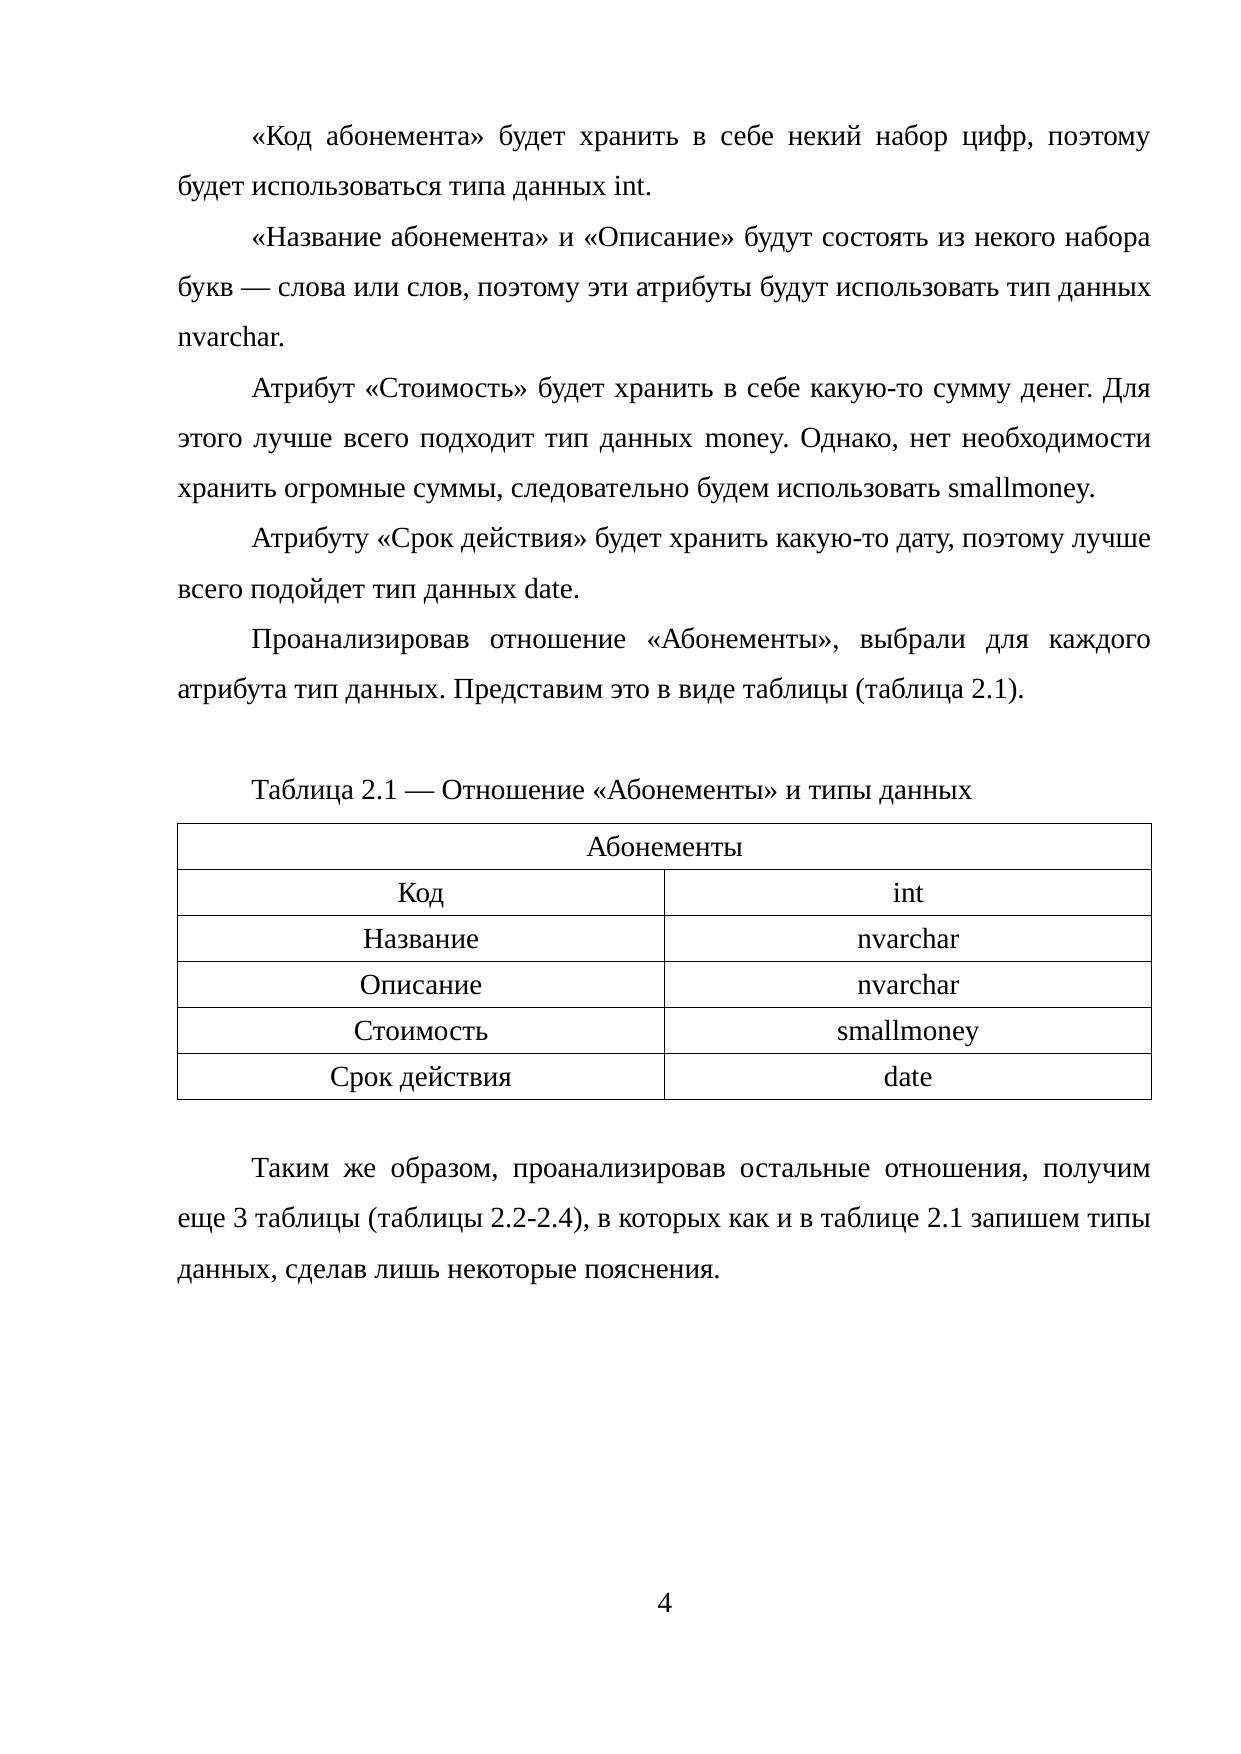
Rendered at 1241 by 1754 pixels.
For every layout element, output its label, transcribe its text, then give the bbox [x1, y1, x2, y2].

text «Название абонемента» и «Описание» будут состоять из некого набора букв — слова или слов, поэтому эти атрибуты будут использовать тип данных nvarchar. [177, 219, 1152, 353]
text Таблица 2.1 — Отношение «Абонементы» и типы данных [177, 772, 1152, 806]
table_cell Описание [178, 962, 664, 1007]
table_cell date [665, 1054, 1151, 1099]
text Таким же образом, проанализировав остальные отношения, получим еще 3 таблицы (таблицы 2.2-2.4), в которых как и в таблице 2.1 запишем типы данных, сделав лишь некоторые пояснения. [177, 1150, 1152, 1284]
table_cell Срок действия [178, 1054, 664, 1099]
table_cell nvarchar [665, 916, 1151, 961]
text Атрибуту «Срок действия» будет хранить какую-то дату, поэтому лучше всего подойдет тип данных date. [177, 521, 1152, 604]
table_header Абонементы [178, 824, 1151, 868]
text Атрибут «Стоимость» будет хранить в себе какую-то сумму денег. Для этого лучше всего подходит тип данных money. Однако, нет необходимости хранить огромные суммы, следовательно будем использовать smallmoney. [177, 370, 1152, 504]
table_cell Название [178, 916, 664, 961]
text Проанализировав отношение «Абонементы», выбрали для каждого атрибута тип данных. Представим это в виде таблицы (таблица 2.1). [177, 621, 1152, 705]
table_cell nvarchar [665, 962, 1151, 1007]
text «Код абонемента» будет хранить в себе некий набор цифр, поэтому будет использоваться типа данных int. [177, 118, 1152, 202]
table_cell int [665, 870, 1151, 914]
table_cell Стоимость [178, 1008, 664, 1053]
table_cell Код [178, 870, 664, 914]
table_cell smallmoney [665, 1008, 1151, 1053]
